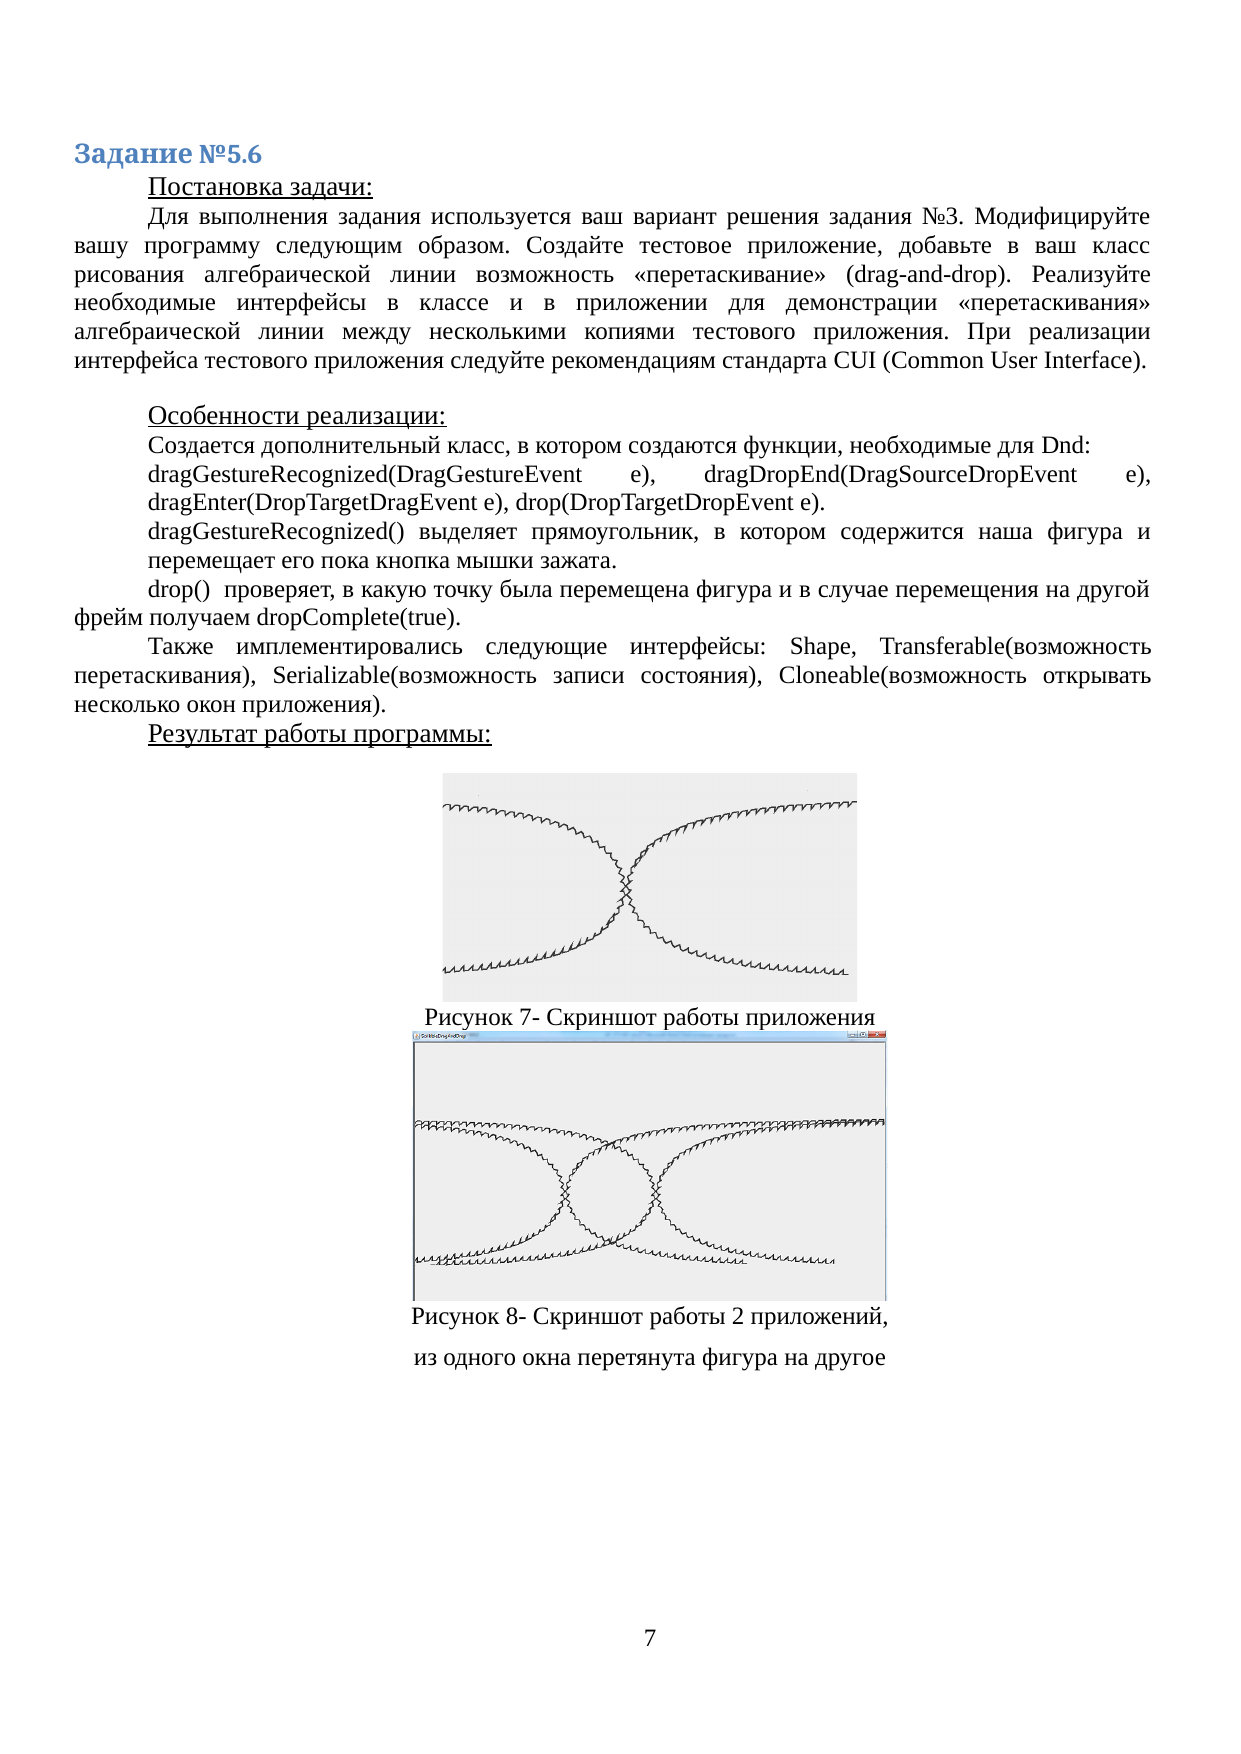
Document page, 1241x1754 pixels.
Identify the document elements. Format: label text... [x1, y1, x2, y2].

text Рисунок 7- Скриншот работы приложения [74, 1002, 1152, 1030]
text drop() проверяет, в какую точку была перемещена фигура и в случае перемещения на другой фрейм получаем dropComplete(true). [74, 574, 1152, 631]
text dragGestureRecognized() выделяет прямоугольник, в котором содержится наша фигура и перемещает его пока кнопка мышки зажата. [148, 516, 1152, 574]
text из одного окна перетянута фигура на другое [74, 1342, 1152, 1371]
text Также имплементировались следующие интерфейсы: Shape, Transferable(возможность перетаскивания), Serializable(возможность записи состояния), Cloneable(возможность открывать несколько окон приложения). [74, 631, 1152, 717]
subtitle Задание №5.6 [74, 139, 1152, 170]
text Результат работы программы: [74, 717, 1152, 748]
text Рисунок 8- Скриншот работы 2 приложений, [148, 1301, 1152, 1329]
picture [442, 773, 858, 1002]
text Постановка задачи: [74, 170, 1152, 201]
text Создается дополнительный класс, в котором создаются функции, необходимые для Dnd: [74, 430, 1152, 459]
text Для выполнения задания используется ваш вариант решения задания №3. Модифицируйте вашу программу следующим образом. Создайте тестовое приложение, добавьте в ваш класс рисования алгебраической линии возможность «перетаскивание» (drag-and-drop). Реализуйте необходимые интерфейсы в классе и в приложении для демонстрации «перетаскивания» алгебраической линии между несколькими копиями тестового приложения. При реализации интерфейса тестового приложения следуйте рекомендациям стандарта CUI (Common User Interface). [74, 201, 1152, 374]
text Особенности реализации: [74, 399, 1152, 430]
text dragGestureRecognized(DragGestureEvent e), dragDropEnd(DragSourceDropEvent e), dragEnter(DropTargetDragEvent e), drop(DropTargetDropEvent e). [148, 459, 1152, 516]
picture [412, 1030, 888, 1301]
